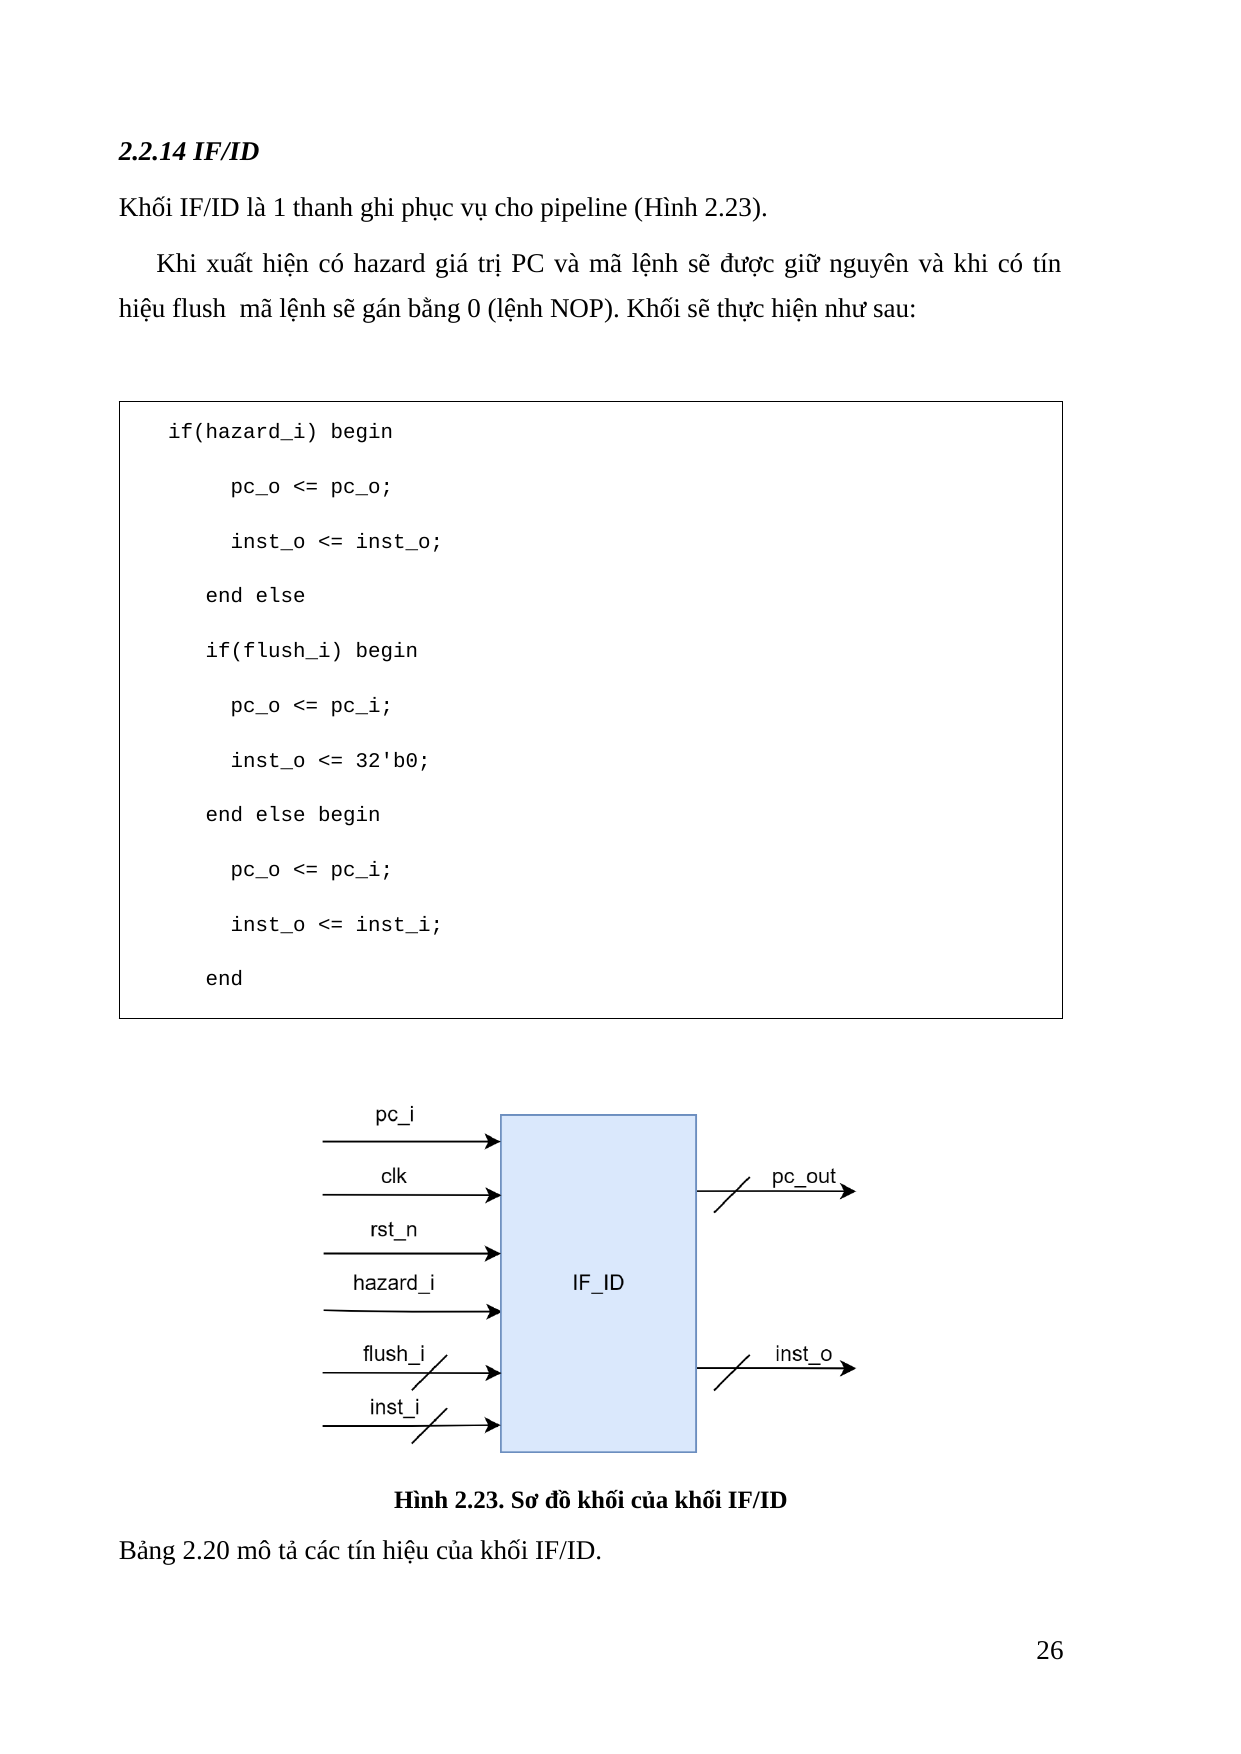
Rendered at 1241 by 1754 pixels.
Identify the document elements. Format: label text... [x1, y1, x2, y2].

subtitle IF/ID [118, 131, 1063, 169]
table_header if(hazard_i) begin pc_o <= pc_o; inst_o <= inst_o; end else if(flush_i) begin pc_o <= pc_i; inst_o <= 32'b0; end else begin pc_o <= pc_i; inst_o <= inst_i; end [120, 402, 1062, 1018]
text Khi xuất hiện có hazard giá trị PC và mã lệnh sẽ được giữ nguyên và khi có tín hiệu flush mã lệnh sẽ gán bằng 0 (lệnh NOP). Khối sẽ thực hiện như sau: [118, 244, 1063, 326]
text Bảng 2.20 mô tả các tín hiệu của khối IF/ID. [118, 1531, 1063, 1568]
picture [310, 1087, 872, 1453]
